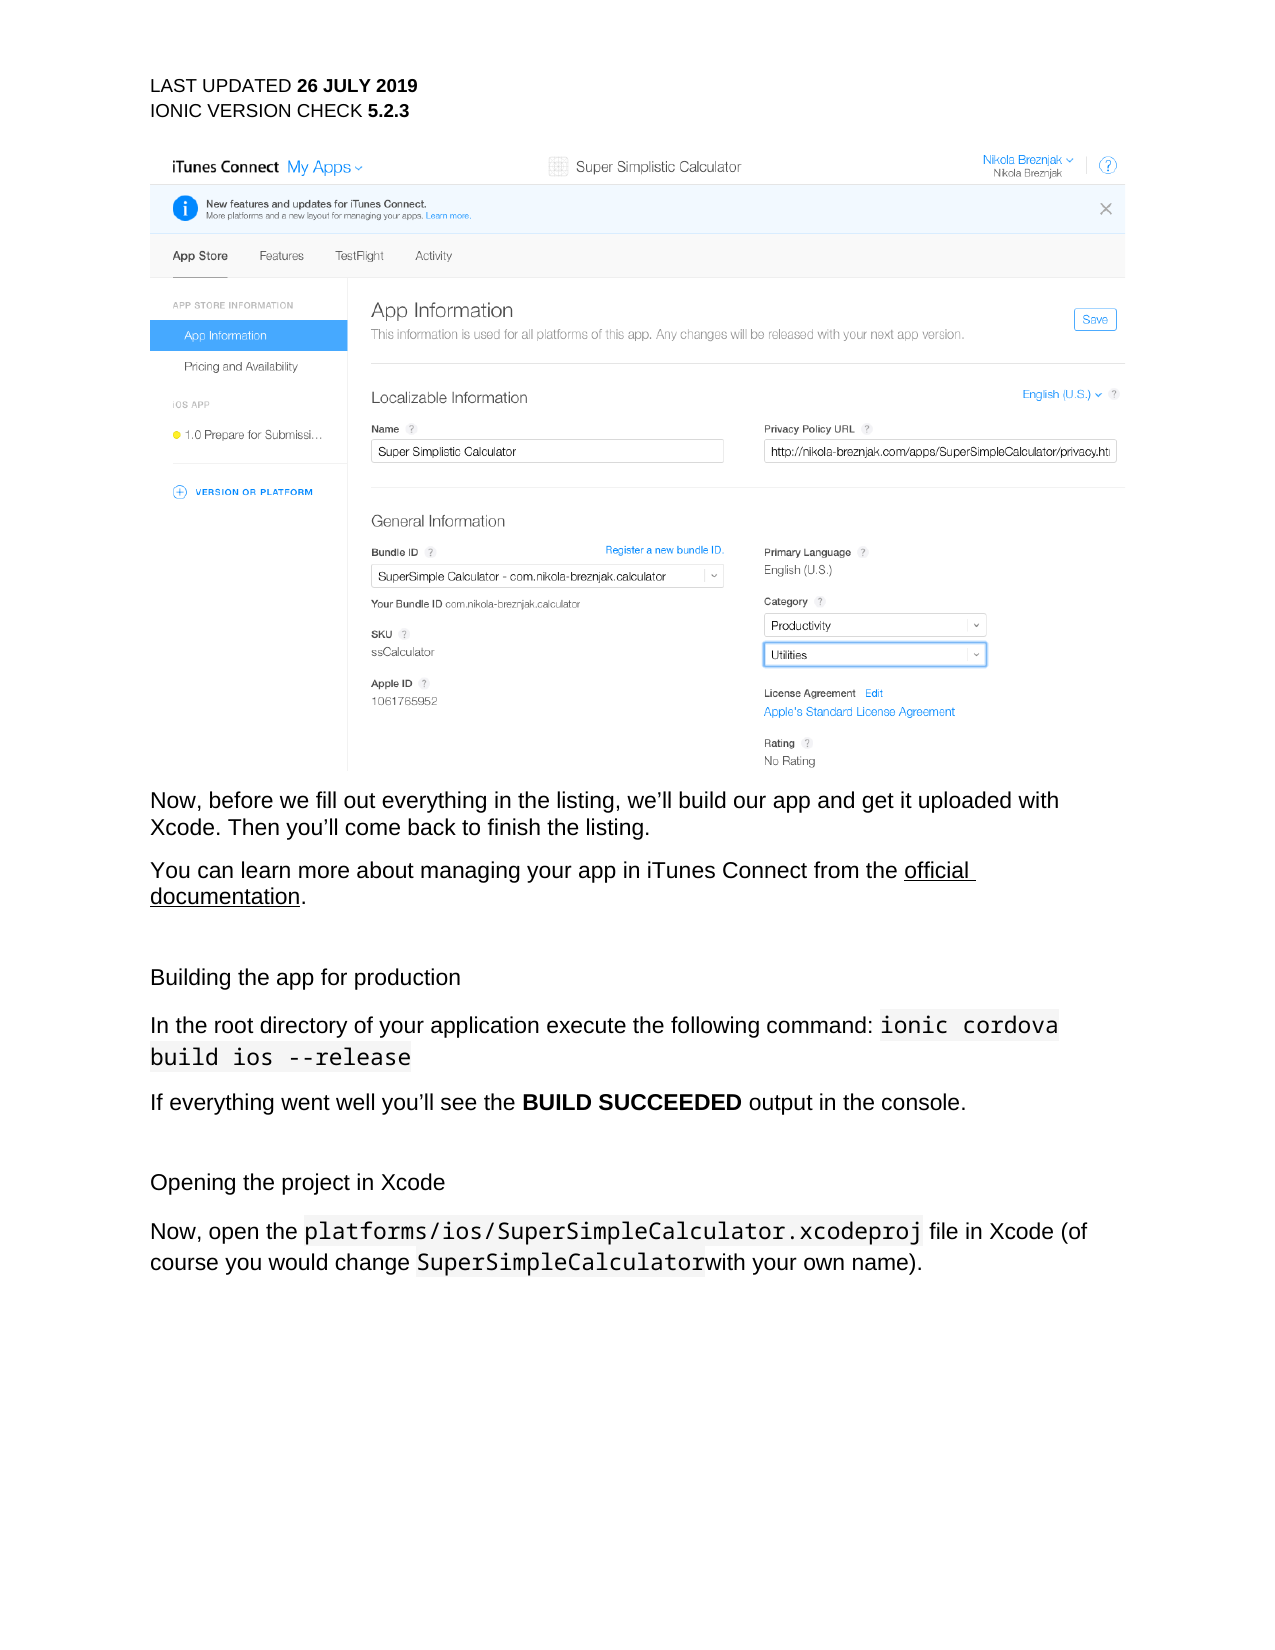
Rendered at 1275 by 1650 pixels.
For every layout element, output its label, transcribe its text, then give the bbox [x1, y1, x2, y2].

text In the root directory of your application execute the following command: ionic cordova build ios --release [150, 1009, 1125, 1072]
picture [150, 150, 1125, 771]
text Now, open the platforms/ios/SuperSimpleCalculator.xcodeproj file in Xcode (of course you would change SuperSimpleCalculatorwith your own name). [705, 1215, 1125, 1277]
text Now, open the platforms/ios/SuperSimpleCalculator.xcodeproj file in Xcode (of course you would change SuperSimpleCalculatorwith your own name). [150, 1215, 416, 1277]
text Now, before we fill out everything in the listing, we’ll build our app and get it uploaded with Xcode. Then you’ll come back to finish the listing. [150, 787, 1125, 840]
subtitle Building the app for production [150, 964, 1125, 990]
text You can learn more about managing your app in iTunes Connect from the official documentation. [150, 857, 1125, 909]
text If everything went well you’ll see the BUILD SUCCEEDED output in the console. [150, 1088, 1125, 1115]
subtitle Opening the project in Xcode [150, 1169, 1125, 1195]
